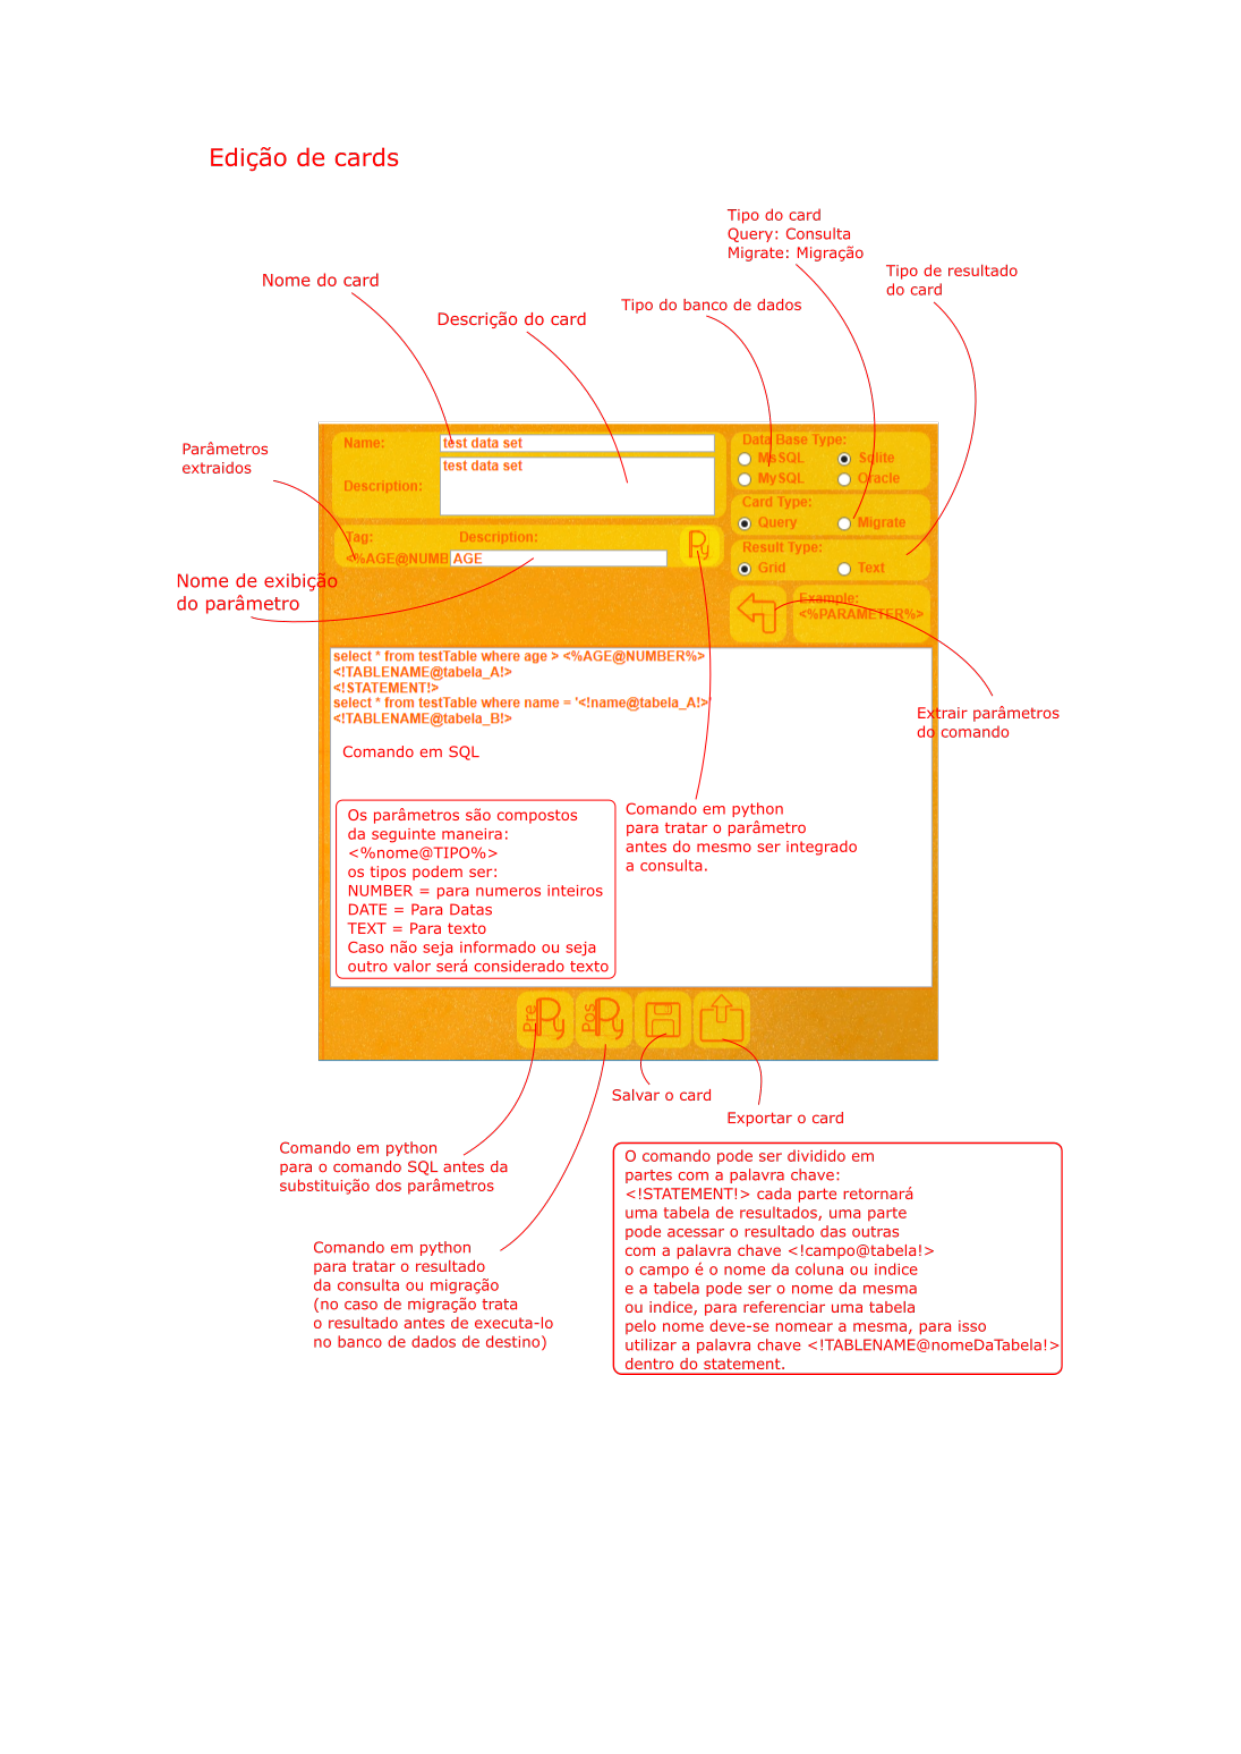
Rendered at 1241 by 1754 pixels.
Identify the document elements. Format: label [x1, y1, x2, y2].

picture [177, 147, 1063, 1375]
